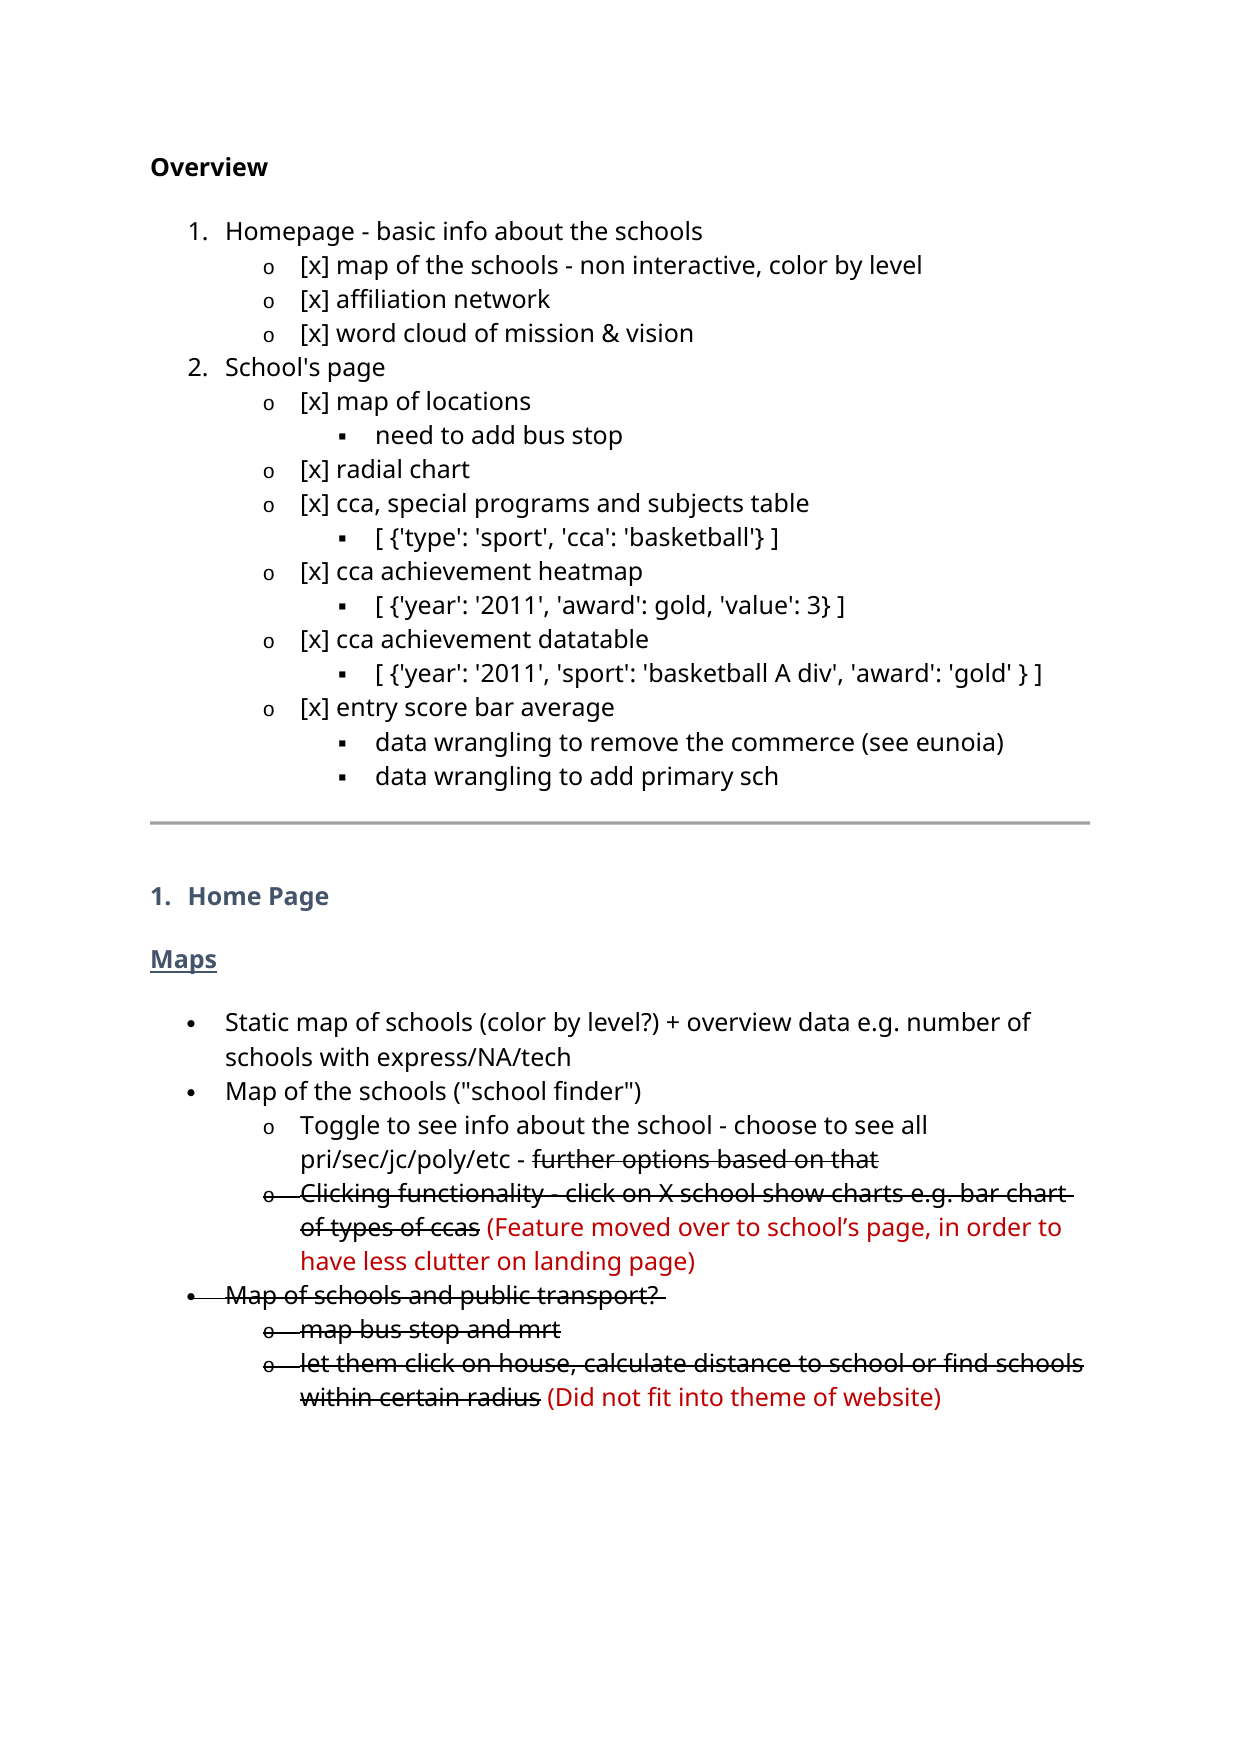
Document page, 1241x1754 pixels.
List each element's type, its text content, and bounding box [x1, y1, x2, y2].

list Static map of schools (color by level?) + overview data e.g. number of schools with express/NA/tech [187, 1005, 1090, 1073]
list [x] cca, special programs and subjects table [262, 486, 1090, 520]
list Home Page [150, 879, 1090, 913]
list Homepage - basic info about the schools [187, 213, 1090, 247]
text Overview [150, 150, 1090, 184]
list [x] cca achievement datatable [262, 622, 1090, 656]
list data wrangling to remove the commerce (see eunoia) [337, 724, 1090, 758]
text Maps [150, 942, 1090, 976]
list Toggle to see info about the school - choose to see all pri/sec/jc/poly/etc - further options based on that [262, 1107, 1090, 1175]
list [x] word cloud of mission & vision [262, 315, 1090, 349]
list Map of the schools ("school finder") [187, 1073, 1090, 1107]
list [x] cca achievement heatmap [262, 554, 1090, 588]
list [ {'year': '2011', 'sport': 'basketball A div', 'award': 'gold' } ] [337, 656, 1090, 690]
list [ {'type': 'sport', 'cca': 'basketball'} ] [337, 520, 1090, 554]
list map bus stop and mrt [262, 1312, 1090, 1346]
list let them click on house, calculate distance to school or find schools within certain radius (Did not fit into theme of website) [262, 1346, 1090, 1414]
list [x] map of locations [262, 383, 1090, 418]
list [x] entry score bar average [262, 690, 1090, 724]
list data wrangling to add primary sch [337, 758, 1090, 792]
list [x] radial chart [262, 452, 1090, 486]
list Clicking functionality - click on X school show charts e.g. bar chart of types of ccas (Feature moved over to school’s page, in order to have less clutter on landing page) [262, 1175, 1090, 1278]
list [x] map of the schools - non interactive, color by level [262, 247, 1090, 281]
list Map of schools and public transport? [187, 1278, 1090, 1312]
list need to add bus stop [337, 418, 1090, 452]
list [x] affiliation network [262, 281, 1090, 315]
list [ {'year': '2011', 'award': gold, 'value': 3} ] [337, 588, 1090, 622]
list School's page [187, 349, 1090, 383]
